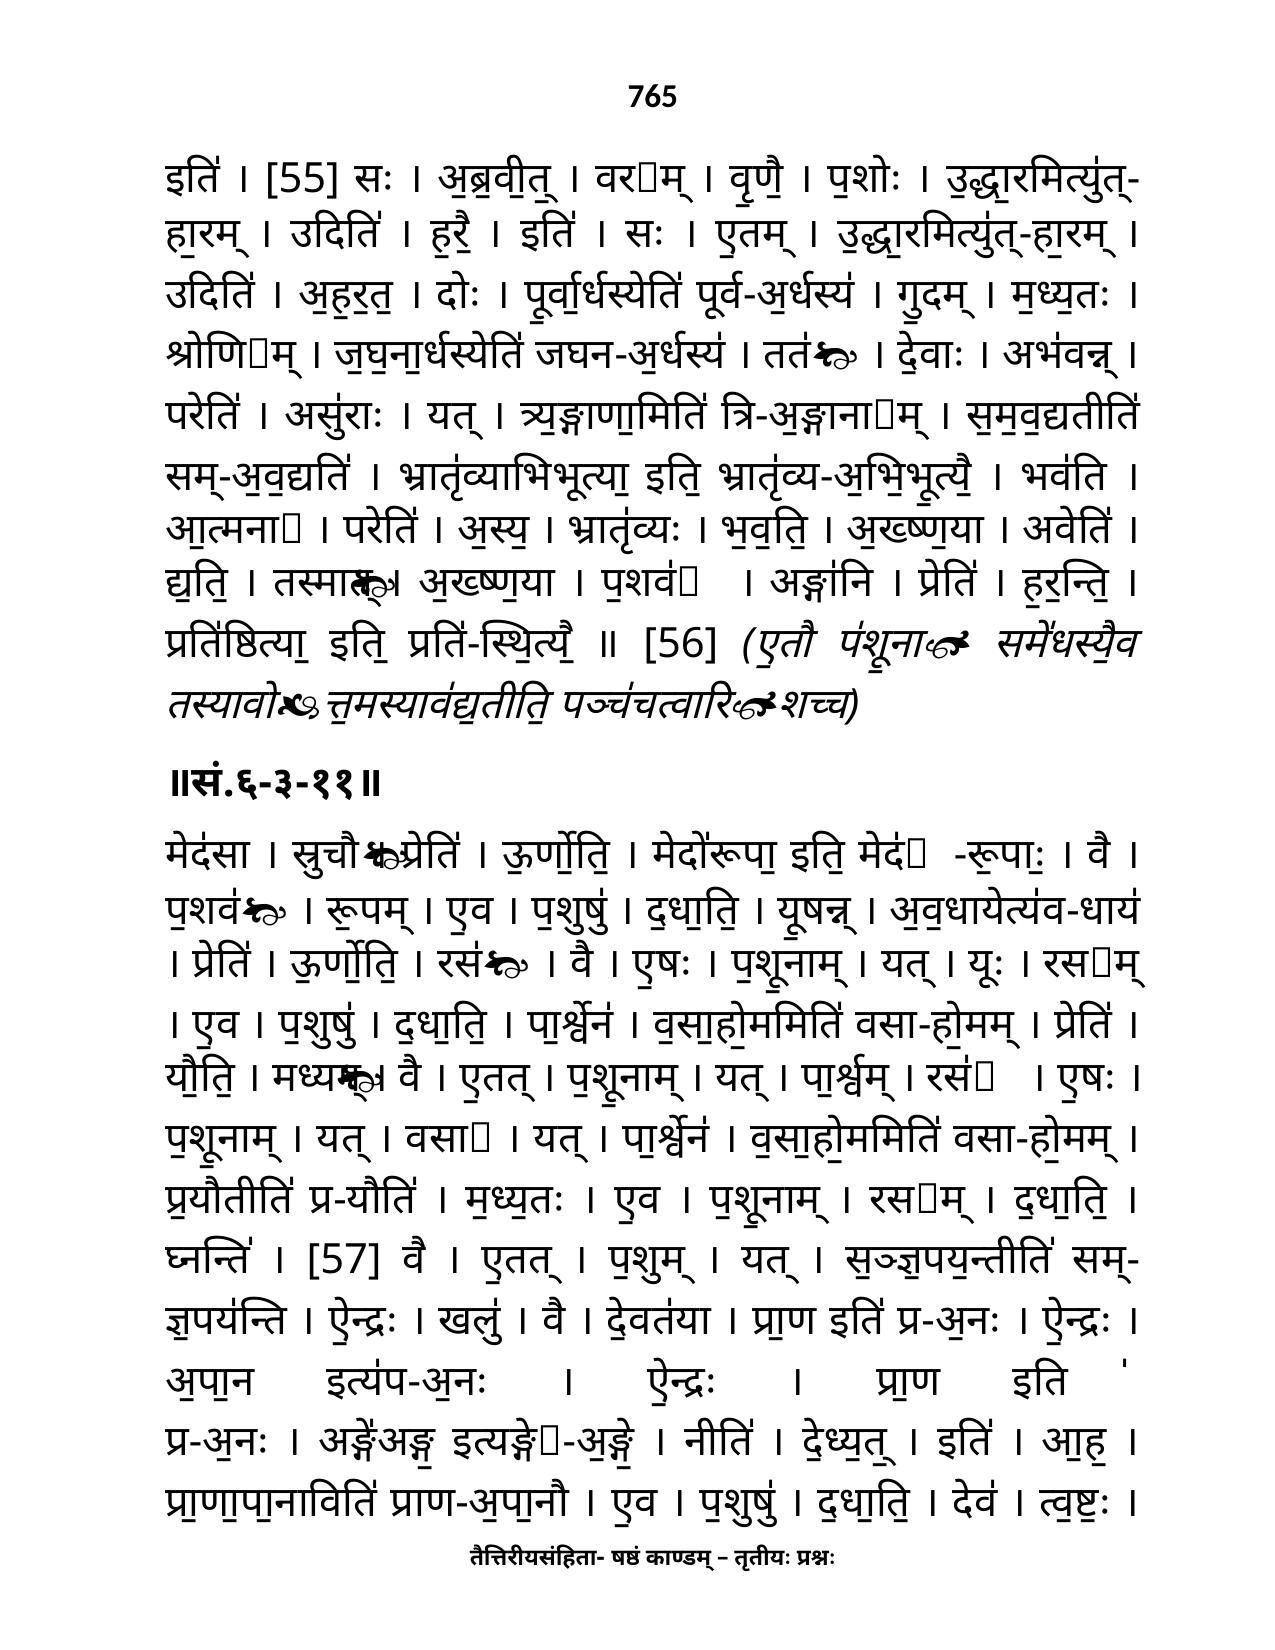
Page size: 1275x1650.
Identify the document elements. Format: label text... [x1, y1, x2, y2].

text ॥सं.६-३-११॥ [165, 748, 1140, 808]
